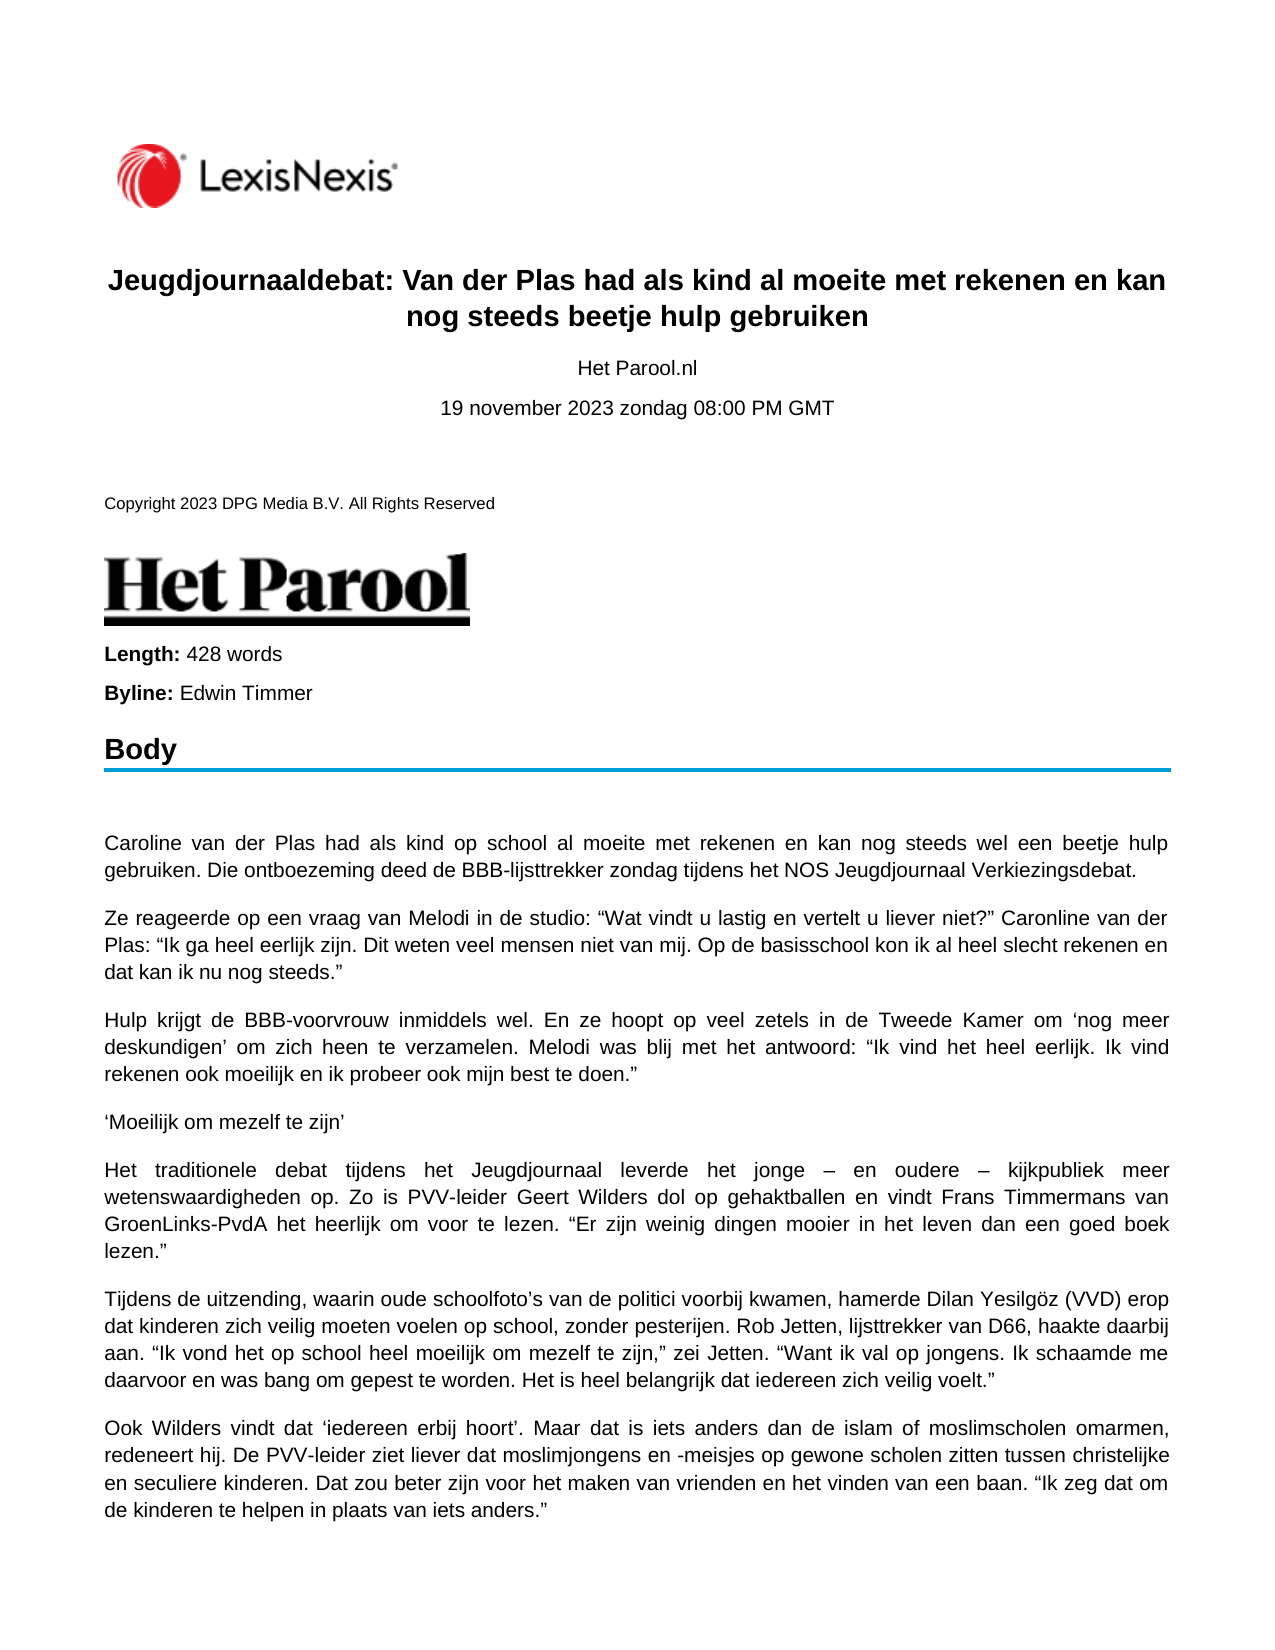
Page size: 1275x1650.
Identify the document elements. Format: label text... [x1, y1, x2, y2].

text 19 november 2023 zondag 08:00 PM GMT [104, 393, 1171, 420]
picture [104, 553, 470, 626]
picture [104, 144, 412, 208]
text Byline: Edwin Timmer [104, 678, 1171, 705]
text Hulp krijgt de BBB-voorvrouw inmiddels wel. En ze hoopt op veel zetels in de Tweede Kamer om ‘nog meer deskundigen’ om zich heen te verzamelen. Melodi was blij met het antwoord: “Ik vind het heel eerlijk. Ik vind rekenen ook moeilijk en ik probeer ook mijn best te doen.” [104, 1005, 1171, 1086]
text Ook Wilders vindt dat ‘iedereen erbij hoort’. Maar dat is iets anders dan de islam of moslimscholen omarmen, redeneert hij. De PVV-leider ziet liever dat moslimjongens en -meisjes op gewone scholen zitten tussen christelijke en seculiere kinderen. Dat zou beter zijn voor het maken van vrienden en het vinden van een baan. “Ik zeg dat om de kinderen te helpen in plaats van iets anders.” [104, 1413, 1171, 1521]
subtitle Jeugdjournaaldebat: Van der Plas had als kind al moeite met rekenen en kan nog steeds beetje hulp gebruiken [104, 261, 1171, 332]
text ‘Moeilijk om mezelf te zijn’ [104, 1107, 1171, 1134]
text Het Parool.nl [104, 353, 1171, 380]
text Copyright 2023 DPG Media B.V. All Rights Reserved [104, 461, 1171, 513]
text Length: 428 words [104, 638, 1171, 665]
text Caroline van der Plas had als kind op school al moeite met rekenen en kan nog steeds wel een beetje hulp gebruiken. Die ontboezeming deed de BBB-lijsttrekker zondag tijdens het NOS Jeugdjournaal Verkiezingsdebat. [104, 828, 1171, 882]
text Ze reageerde op een vraag van Melodi in de studio: “Wat vindt u lastig en vertelt u liever niet?” Caronline van der Plas: “Ik ga heel eerlijk zijn. Dit weten veel mensen niet van mij. Op de basisschool kon ik al heel slecht rekenen en dat kan ik nu nog steeds.” [104, 903, 1171, 984]
text Body [104, 730, 1171, 765]
text Het traditionele debat tijdens het Jeugdjournaal leverde het jonge – en oudere – kijkpubliek meer wetenswaardigheden op. Zo is PVV-leider Geert Wilders dol op gehaktballen en vindt Frans Timmermans van GroenLinks-PvdA het heerlijk om voor te lezen. “Er zijn weinig dingen mooier in het leven dan een goed boek lezen.” [104, 1155, 1171, 1263]
text Tijdens de uitzending, waarin oude schoolfoto’s van de politici voorbij kwamen, hamerde Dilan Yesilgöz (VVD) erop dat kinderen zich veilig moeten voelen op school, zonder pesterijen. Rob Jetten, lijsttrekker van D66, haakte daarbij aan. “Ik vond het op school heel moeilijk om mezelf te zijn,” zei Jetten. “Want ik val op jongens. Ik schaamde me daarvoor en was bang om gepest te worden. Het is heel belangrijk dat iedereen zich veilig voelt.” [104, 1284, 1171, 1392]
